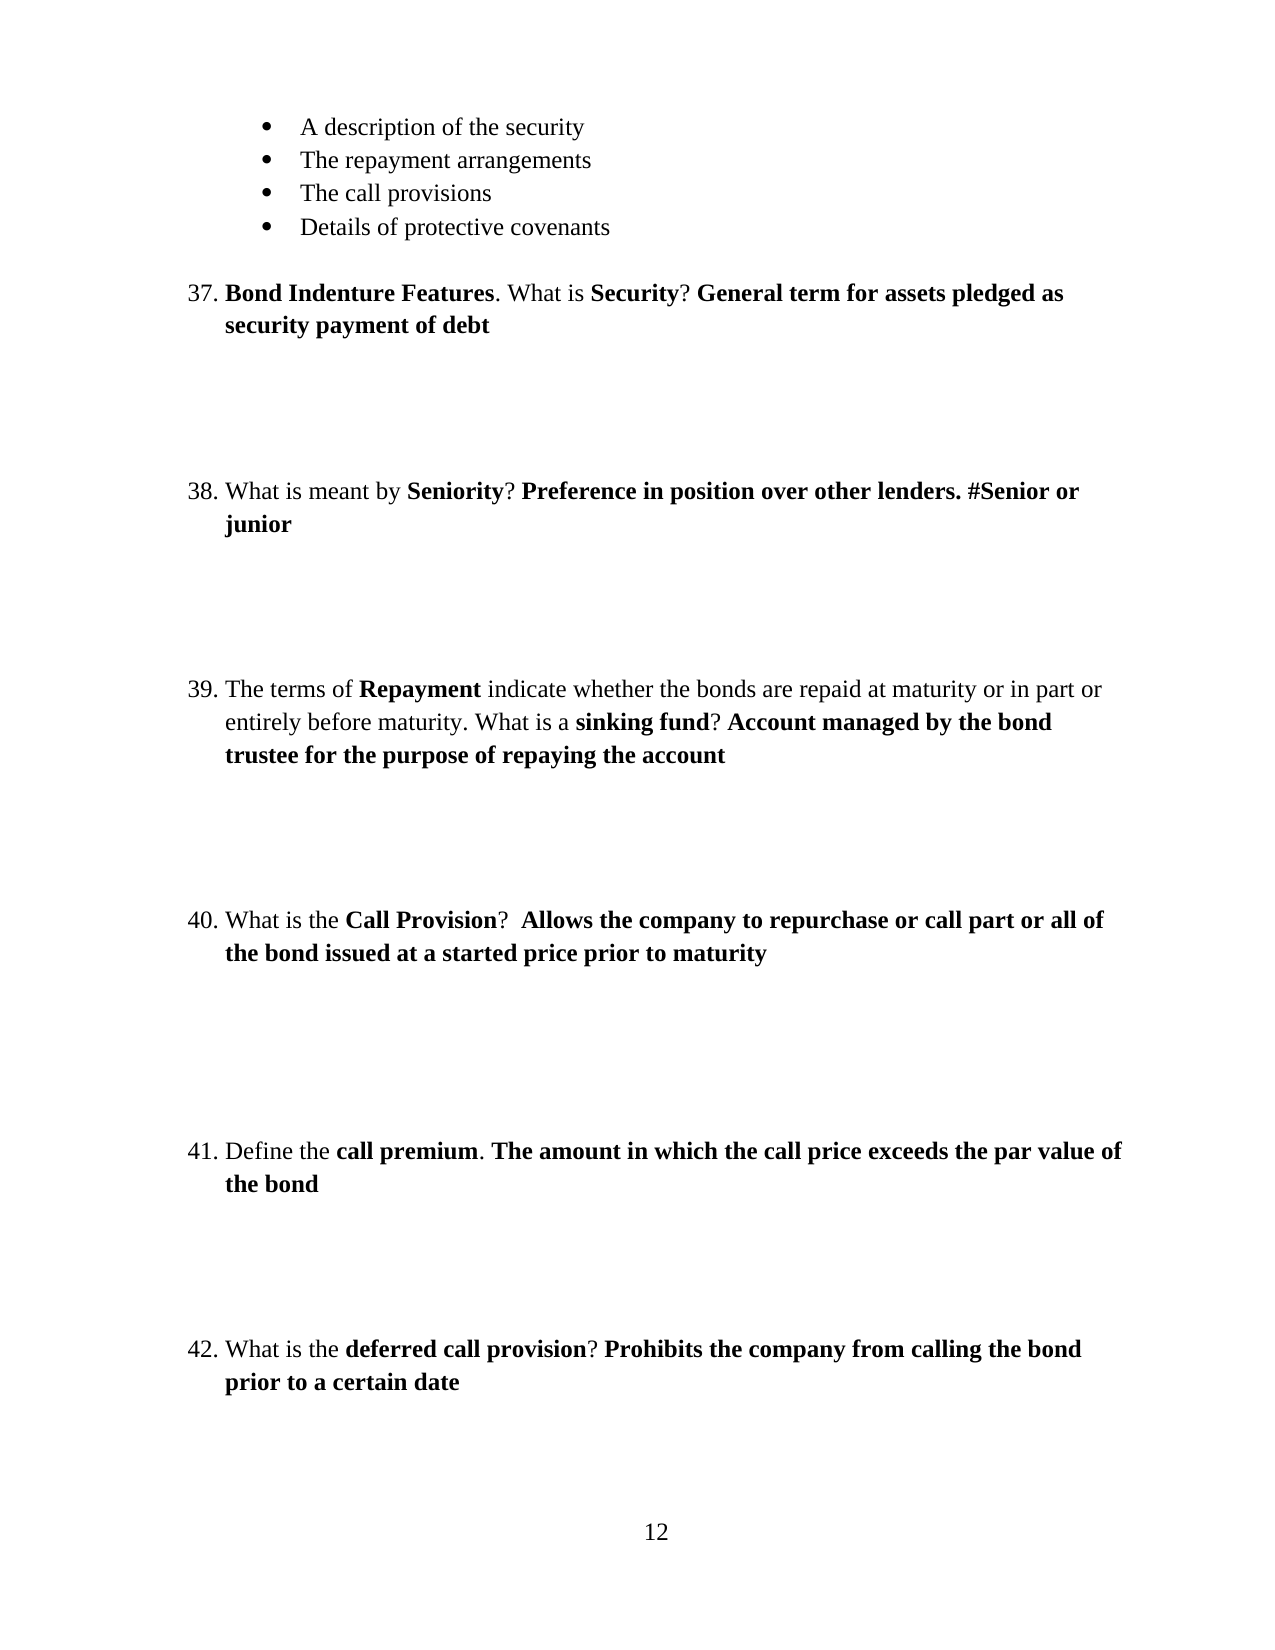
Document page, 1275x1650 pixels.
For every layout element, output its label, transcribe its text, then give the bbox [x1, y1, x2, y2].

list Details of protective covenants [262, 212, 1125, 240]
list The call provisions [262, 178, 1125, 207]
list What is meant by Seniority? Preference in position over other lenders. #Senior or junior [187, 476, 1125, 537]
list What is the Call Provision? Allows the company to repurchase or call part or all of the bond issued at a started price prior to maturity [187, 905, 1125, 967]
list The terms of Repayment indicate whether the bonds are repaid at maturity or in part or entirely before maturity. What is a sinking fund? Account managed by the bond trustee for the purpose of repaying the account [187, 674, 1125, 769]
list The repayment arrangements [262, 146, 1125, 174]
list A description of the security [262, 112, 1125, 141]
list What is the deferred call provision? Prohibits the company from calling the bond prior to a certain date [187, 1334, 1125, 1396]
list Bond Indenture Features. What is Security? General term for assets pledged as security payment of debt [187, 278, 1125, 339]
list Define the call premium. The amount in which the call price exceeds the par value of the bond [187, 1136, 1125, 1198]
